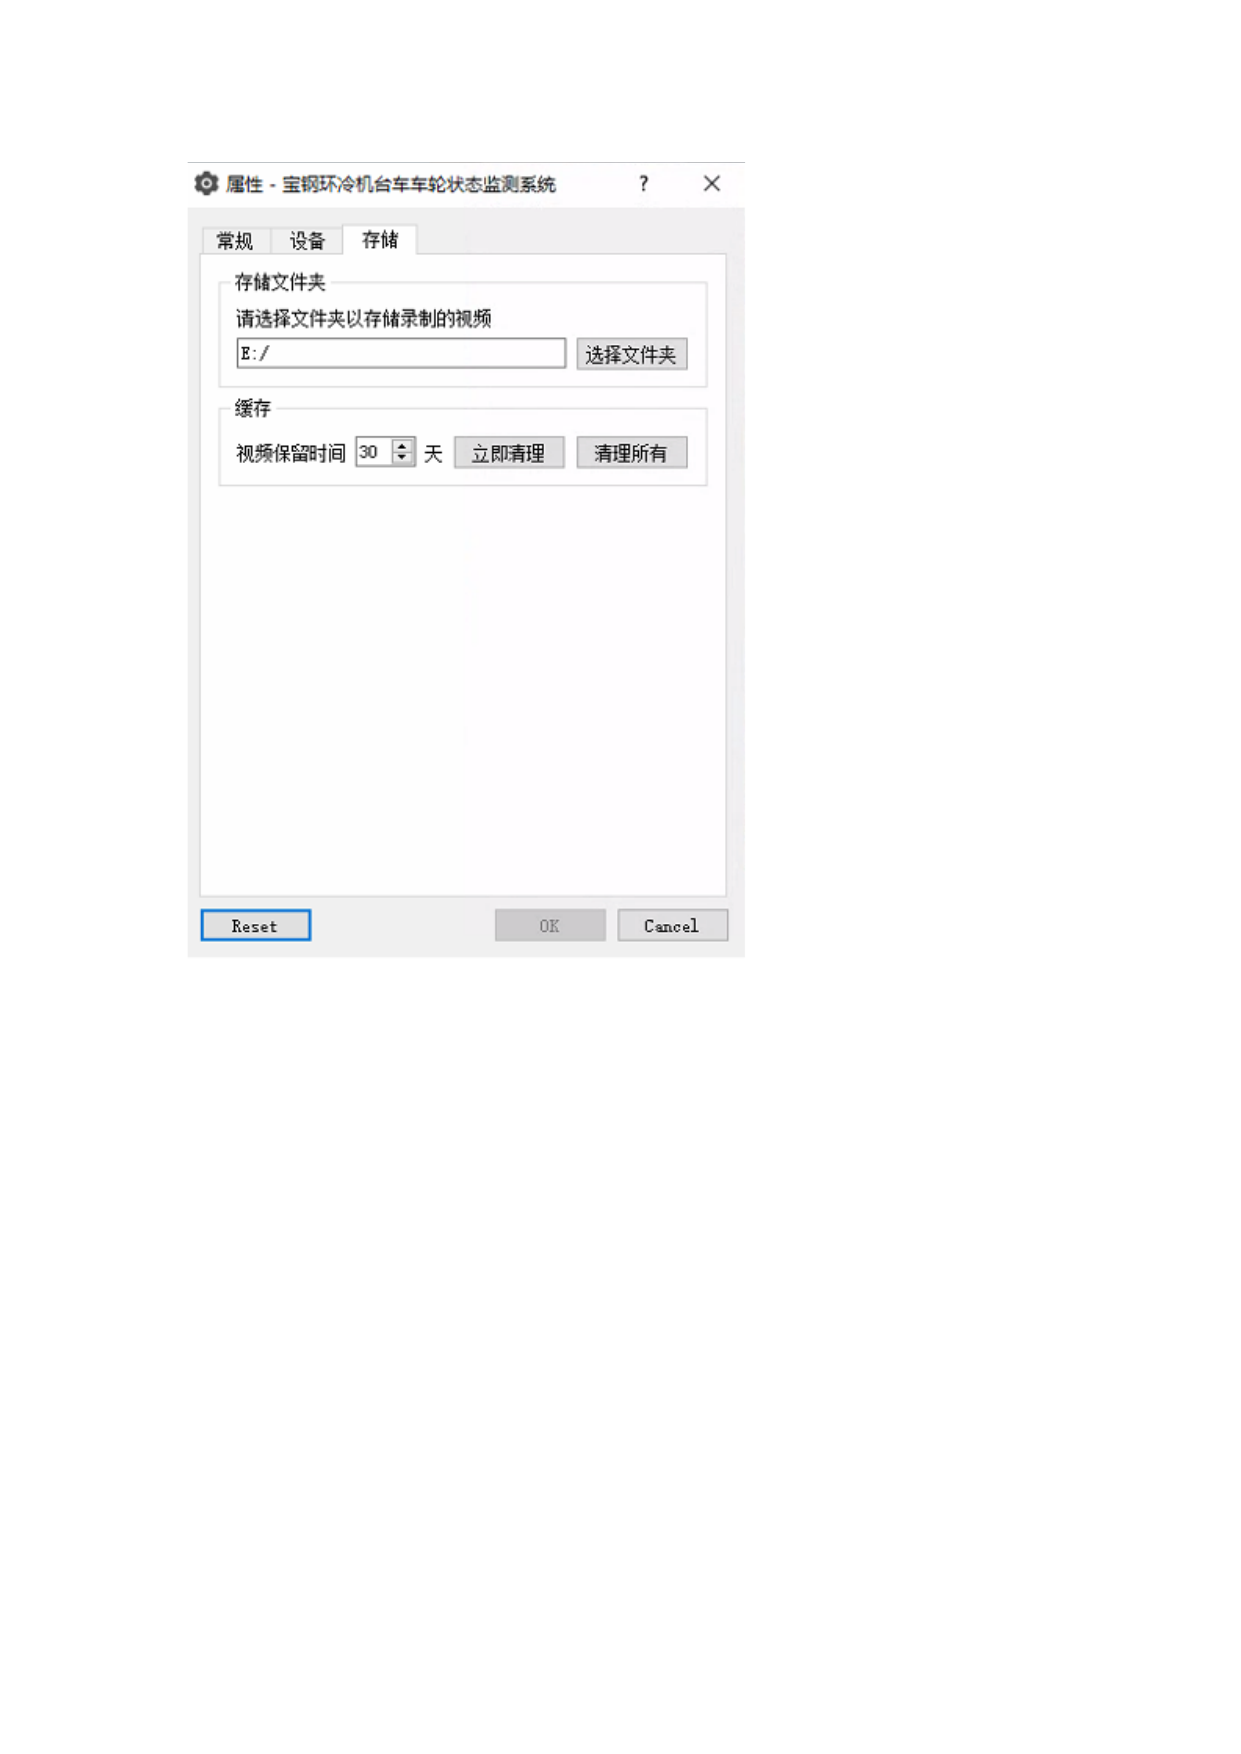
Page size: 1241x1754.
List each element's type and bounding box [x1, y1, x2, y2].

picture [187, 162, 746, 959]
